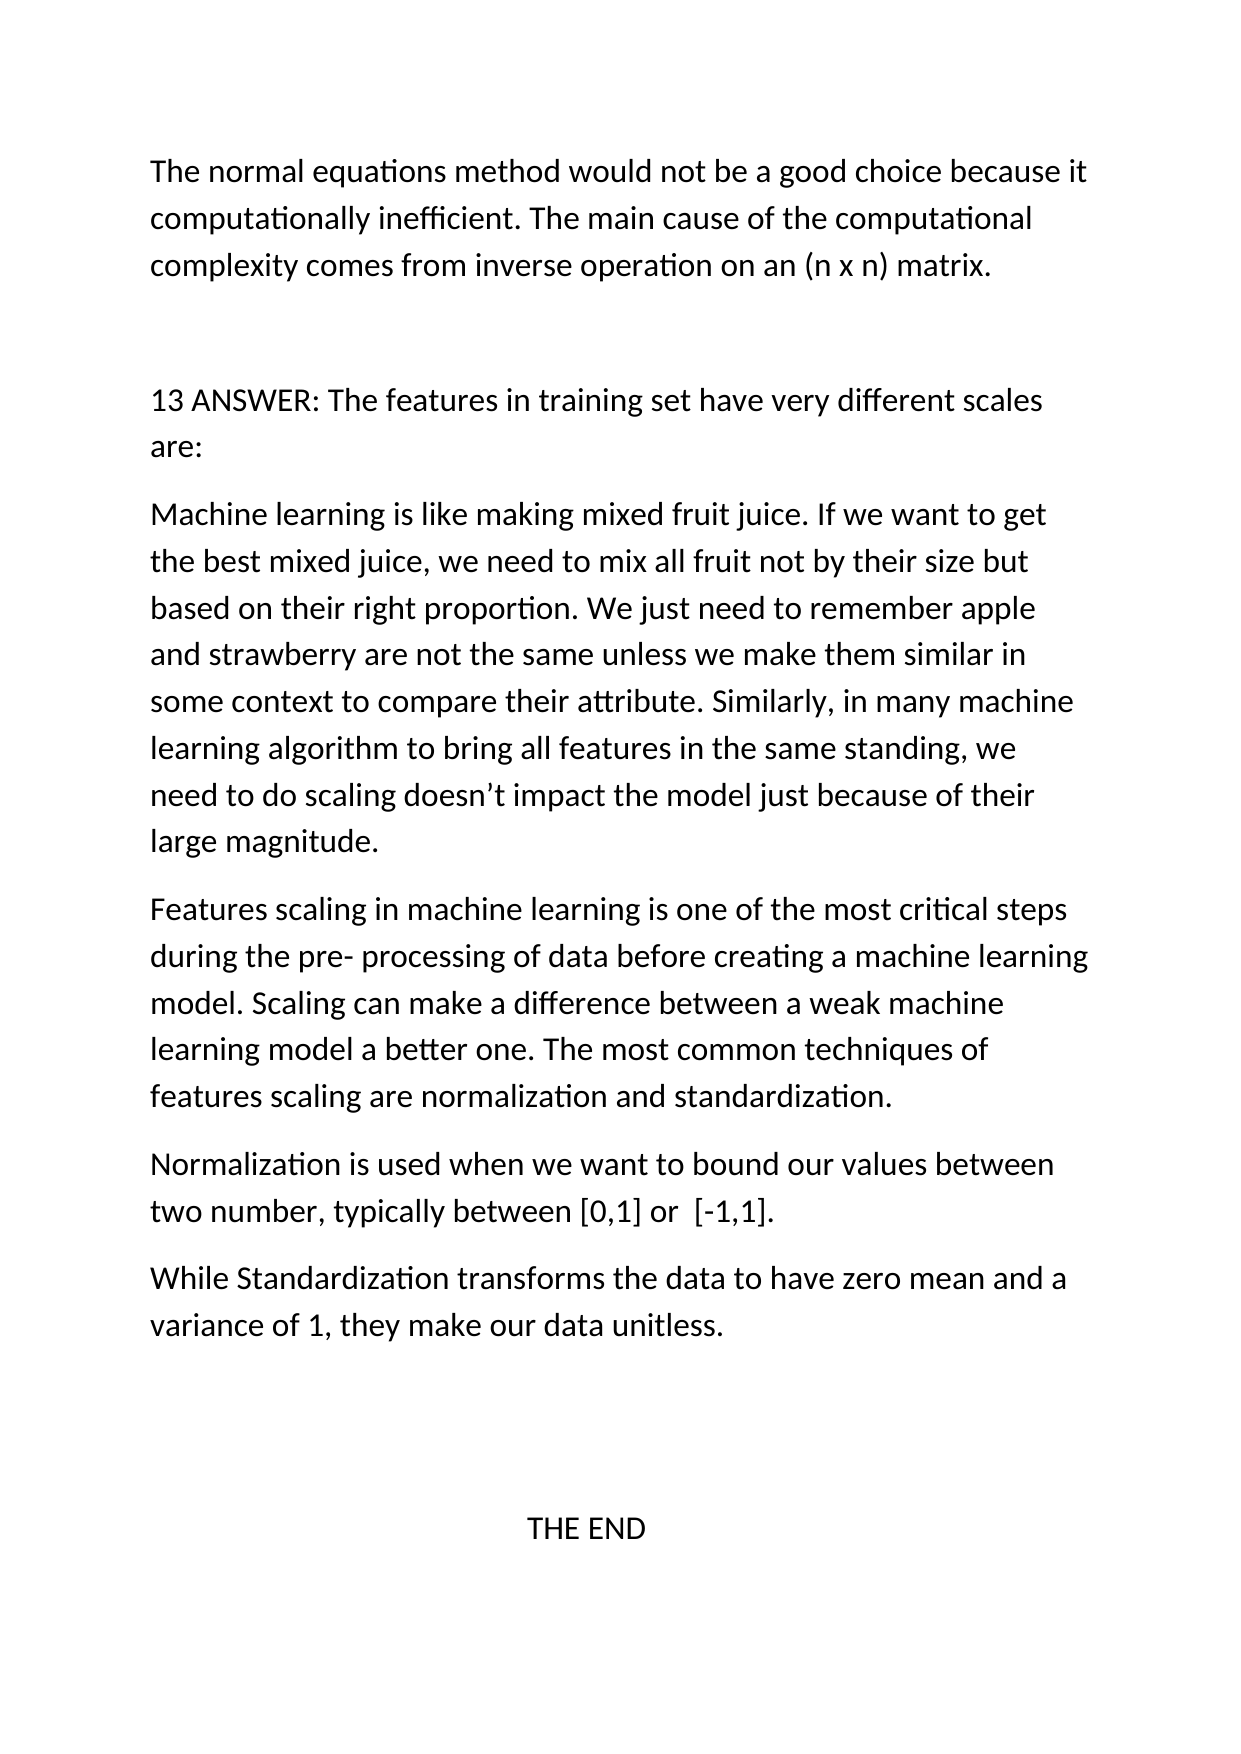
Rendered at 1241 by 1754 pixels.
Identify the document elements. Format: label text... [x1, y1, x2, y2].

text 13 ANSWER: The features in training set have very different scales are: [150, 379, 1090, 466]
text While Standardization transforms the data to have zero mean and a variance of 1, they make our data unitless. [150, 1257, 1090, 1345]
text Machine learning is like making mixed fruit juice. If we want to get the best mixed juice, we need to mix all fruit not by their size but based on their right proportion. We just need to remember apple and strawberry are not the same unless we make them similar in some context to compare their attribute. Similarly, in many machine learning algorithm to bring all features in the same standing, we need to do scaling doesn’t impact the model just because of their large magnitude. [150, 493, 1090, 861]
text Normalization is used when we want to bound our values between two number, typically between [0,1] or [-1,1]. [150, 1143, 1090, 1230]
text Features scaling in machine learning is one of the most critical steps during the pre- processing of data before creating a machine learning model. Scaling can make a difference between a weak machine learning model a better one. The most common techniques of features scaling are normalization and standardization. [150, 888, 1090, 1116]
text The normal equations method would not be a good choice because it computationally inefficient. The main cause of the computational complexity comes from inverse operation on an (n x n) matrix. [150, 150, 1090, 284]
text THE END [150, 1507, 1090, 1547]
